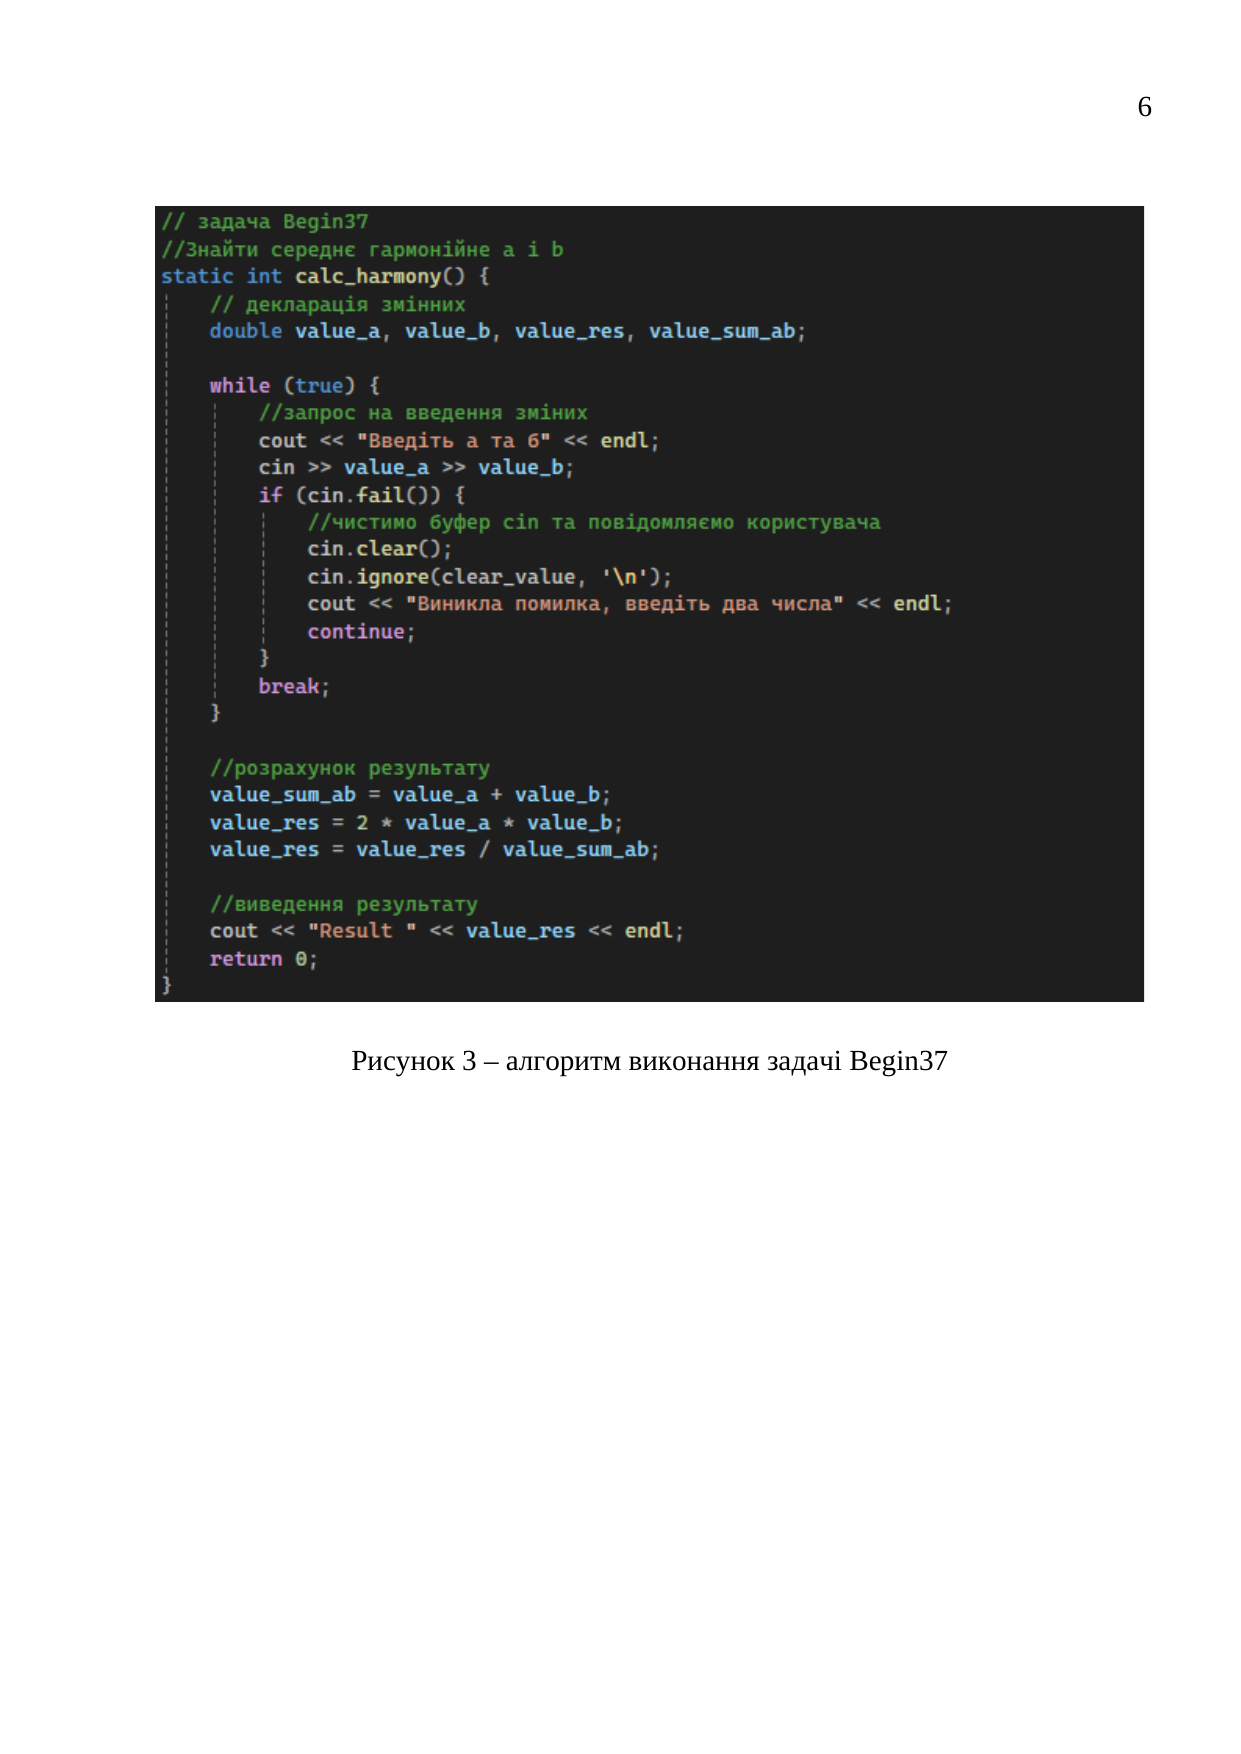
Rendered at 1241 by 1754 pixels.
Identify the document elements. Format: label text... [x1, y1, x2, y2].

picture [155, 206, 1145, 1002]
text Рисунок 3 – алгоритм виконання задачі Begin37 [148, 1043, 1152, 1077]
